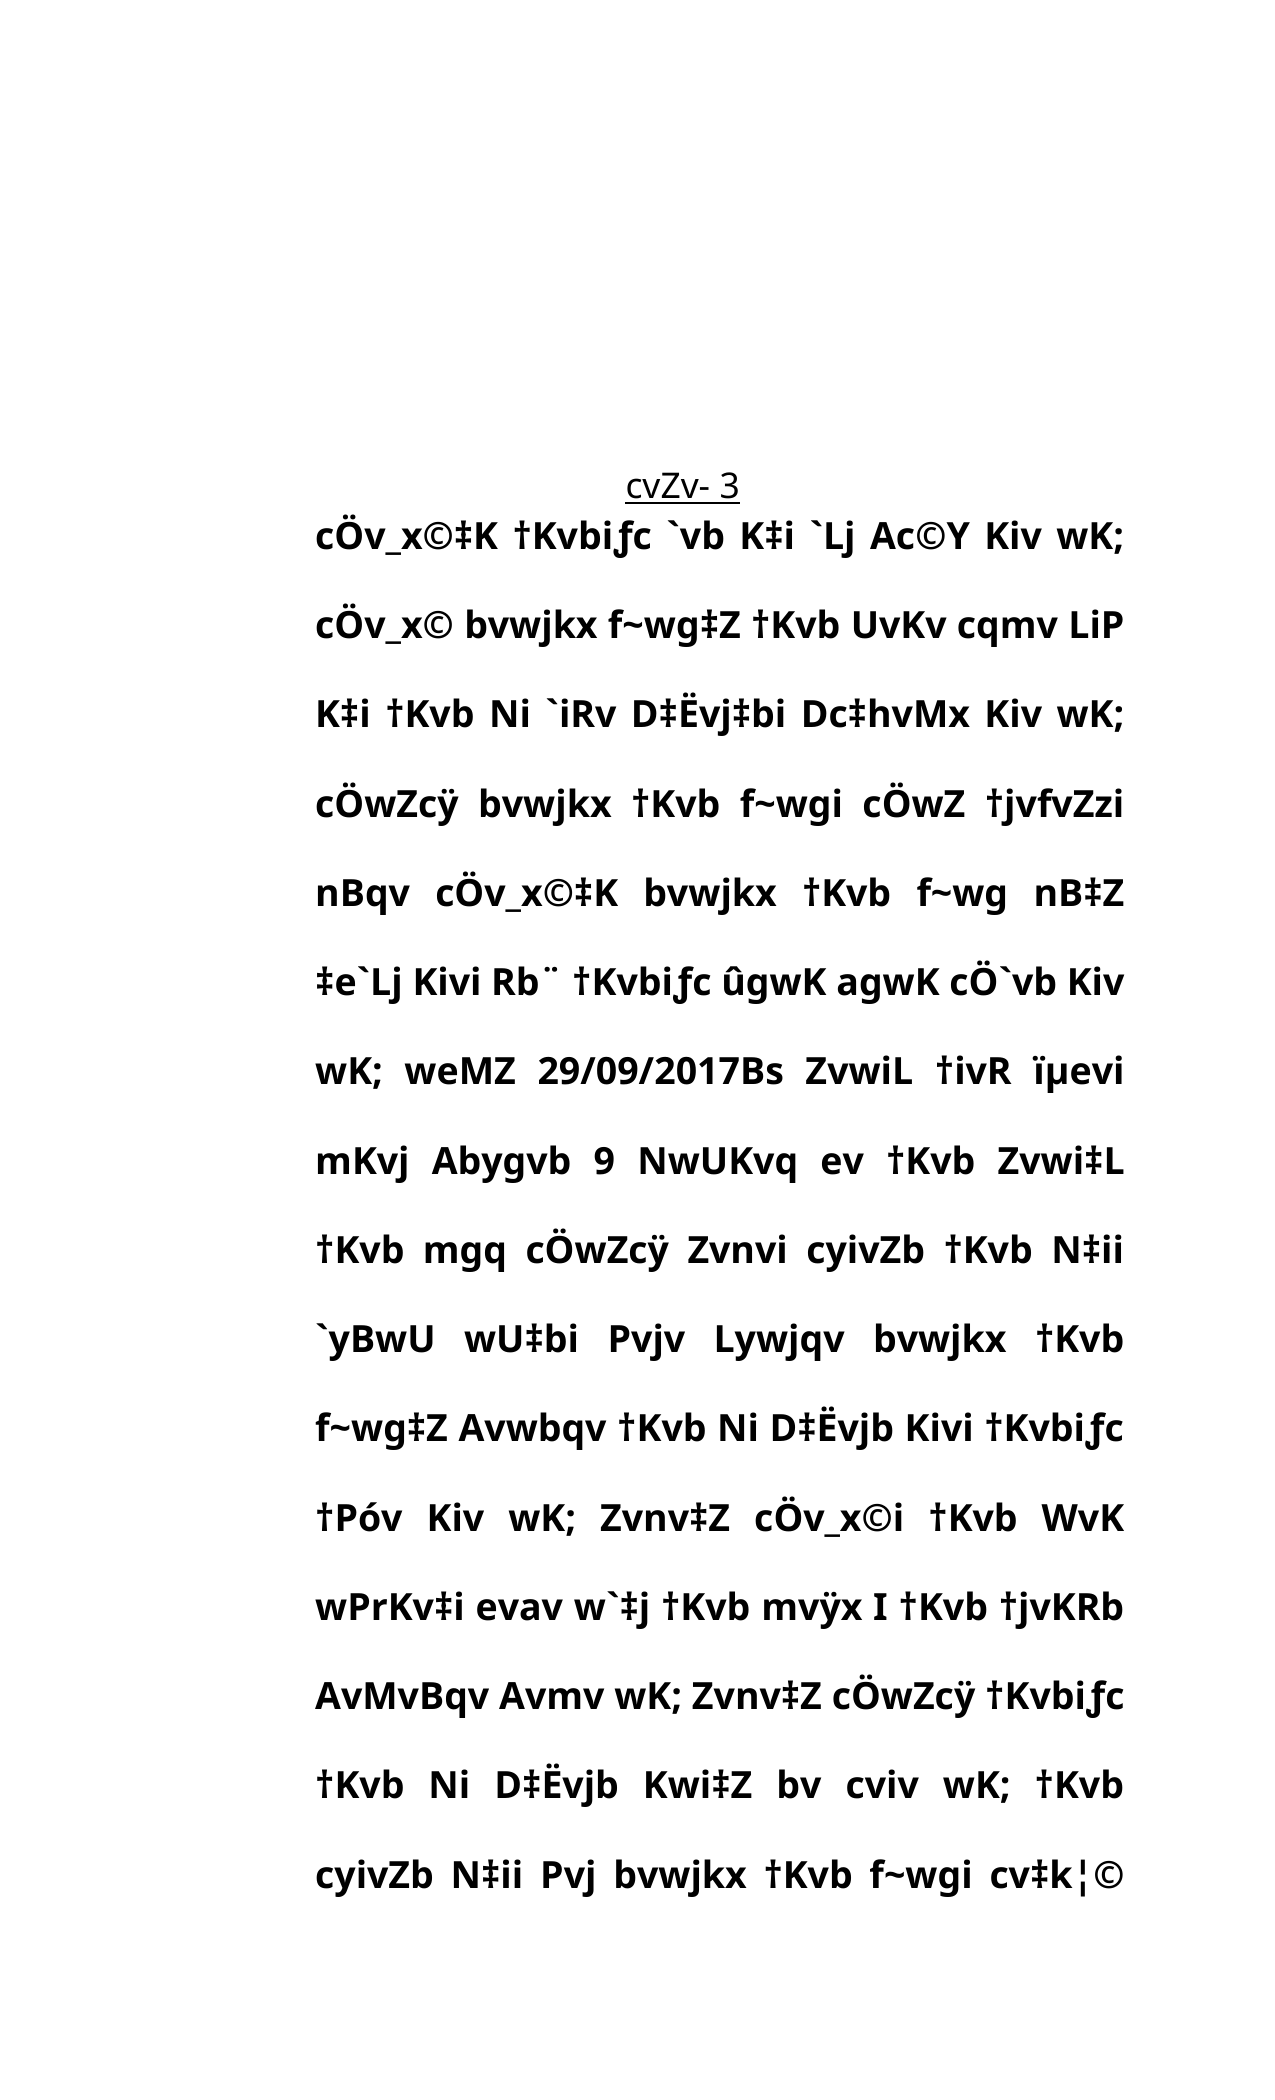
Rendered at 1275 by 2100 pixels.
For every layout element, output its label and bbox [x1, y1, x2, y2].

list [277, 509, 1125, 1899]
